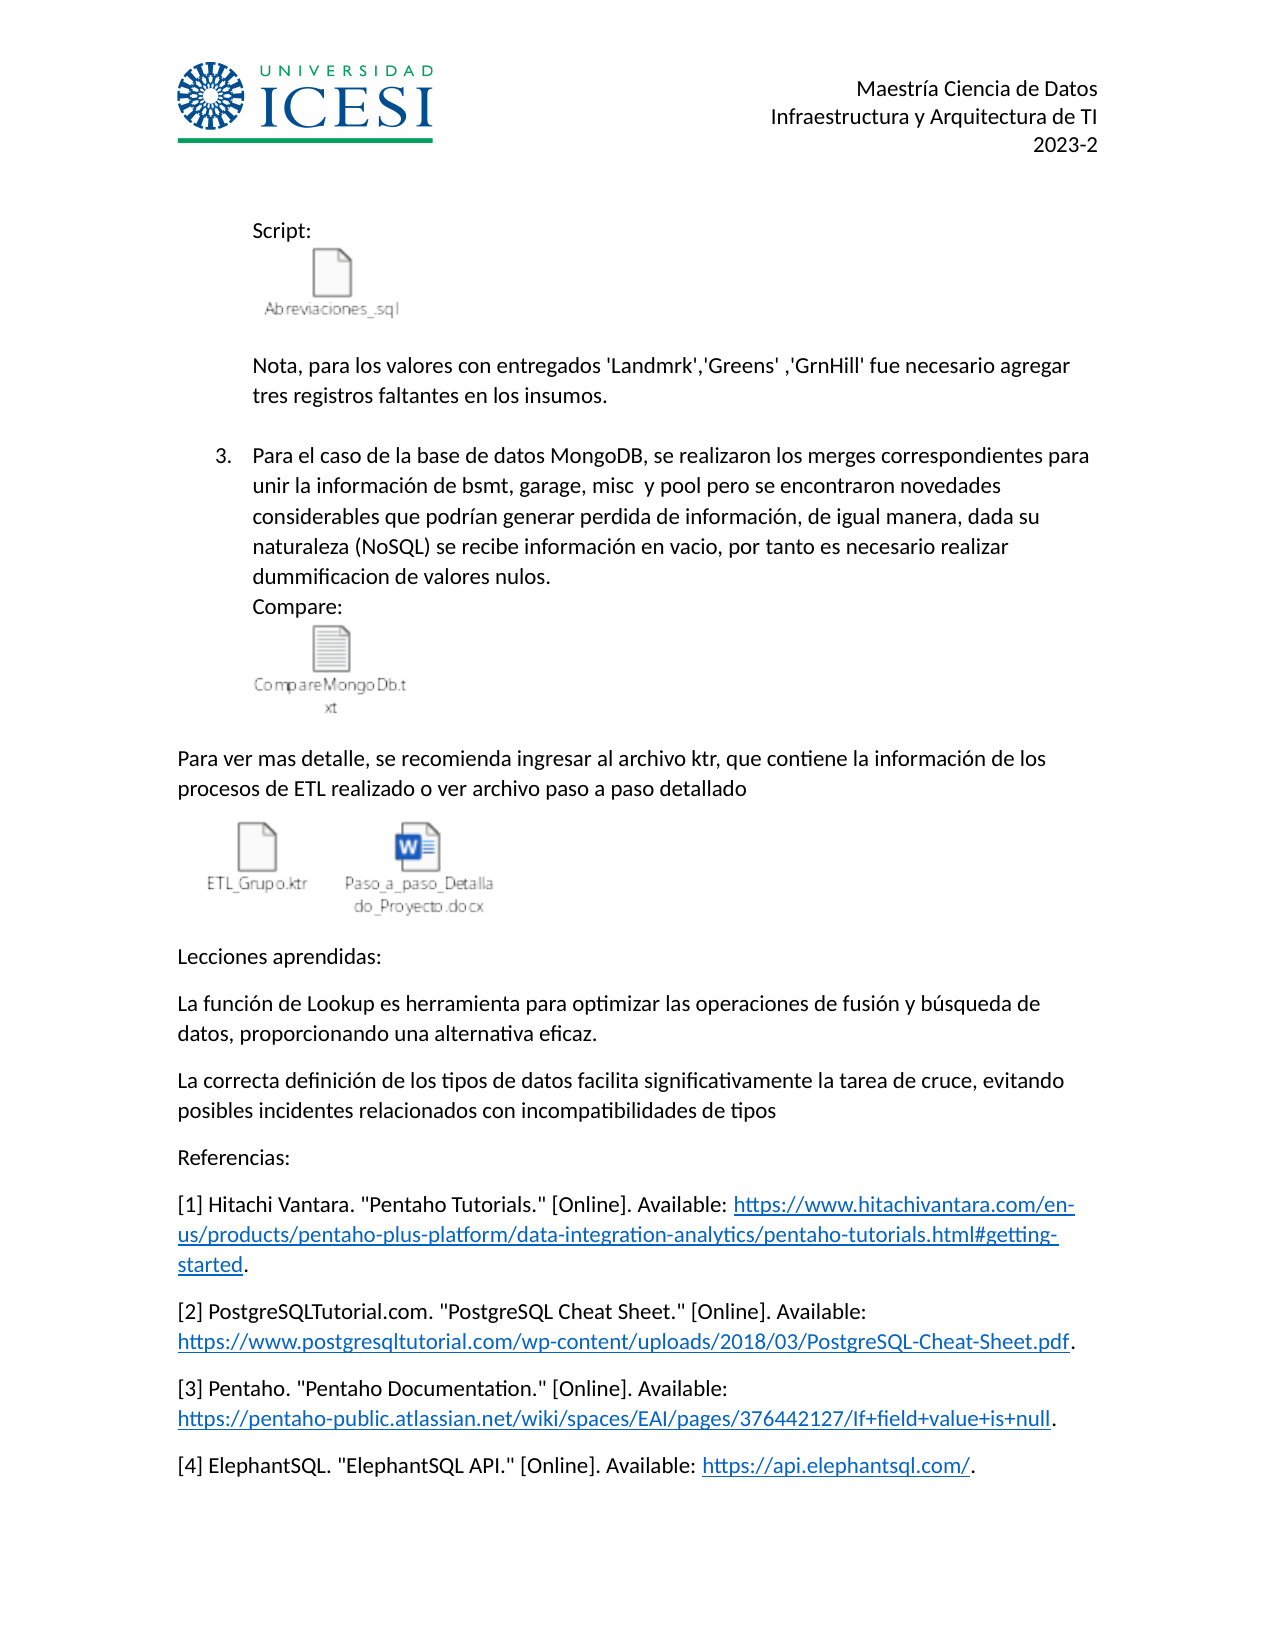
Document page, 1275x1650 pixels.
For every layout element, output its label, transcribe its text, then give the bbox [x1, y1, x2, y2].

list Script: [252, 216, 1098, 244]
list Compare: [252, 592, 1098, 620]
text [3] Pentaho. "Pentaho Documentation." [Online]. Available: https://pentaho-public.atlassian.net/wiki/spaces/EAI/pages/376442127/If+field+value+is+null. [177, 1374, 1098, 1432]
text Para ver mas detalle, se recomienda ingresar al archivo ktr, que contiene la información de los procesos de ETL realizado o ver archivo paso a paso detallado [177, 744, 1098, 802]
list Nota, para los valores con entregados 'Landmrk','Greens' ,'GrnHill' fue necesario agregar tres registros faltantes en los insumos. [252, 351, 1098, 409]
text Referencias: [177, 1143, 1098, 1171]
text La función de Lookup es herramienta para optimizar las operaciones de fusión y búsqueda de datos, proporcionando una alternativa eficaz. [177, 989, 1098, 1047]
list Para el caso de la base de datos MongoDB, se realizaron los merges correspondientes para unir la información de bsmt, garage, misc y pool pero se encontraron novedades considerables que podrían generar perdida de información, de igual manera, dada su naturaleza (NoSQL) se recibe información en vacio, por tanto es necesario realizar dummificacion de valores nulos. [215, 441, 1098, 590]
text La correcta definición de los tipos de datos facilita significativamente la tarea de cruce, evitando posibles incidentes relacionados con incompatibilidades de tipos [177, 1066, 1098, 1124]
picture [177, 62, 433, 143]
text [2] PostgreSQLTutorial.com. "PostgreSQL Cheat Sheet." [Online]. Available: https://www.postgresqltutorial.com/wp-content/uploads/2018/03/PostgreSQL-Cheat-Sheet.pdf. [177, 1297, 1098, 1355]
text [1] Hitachi Vantara. "Pentaho Tutorials." [Online]. Available: https://www.hitachivantara.com/en-us/products/pentaho-plus-platform/data-integration-analytics/pentaho-tutorials.html#getting-started. [177, 1190, 1098, 1278]
text Lecciones aprendidas: [177, 942, 1098, 970]
text [4] ElephantSQL. "ElephantSQL API." [Online]. Available: https://api.elephantsql.com/. [177, 1451, 1098, 1479]
